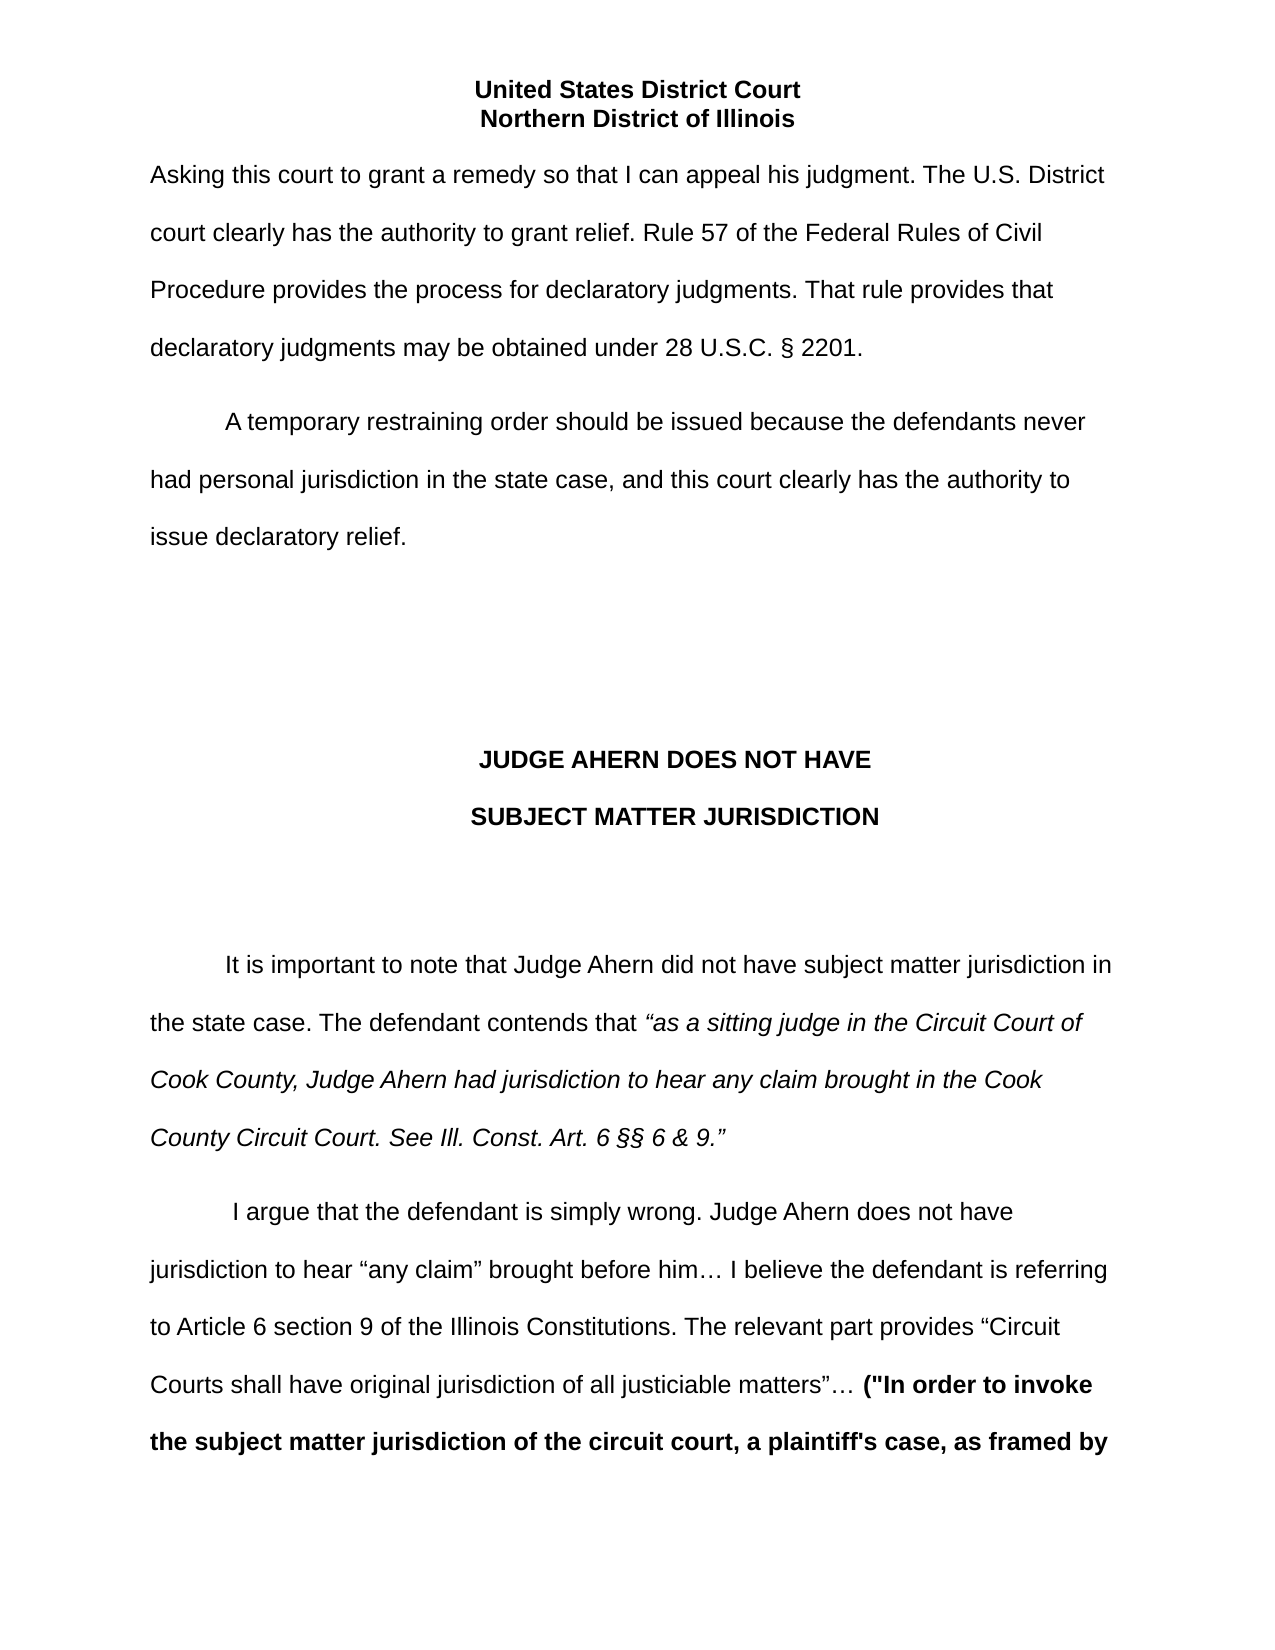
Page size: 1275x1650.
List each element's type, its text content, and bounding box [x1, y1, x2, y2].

list SUBJECT MATTER JURISDICTION [225, 802, 1125, 831]
text It is important to note that Judge Ahern did not have subject matter jurisdiction in the state case. The defendant contends that “as a sitting judge in the Circuit Court of Cook County, Judge Ahern had jurisdiction to hear any claim brought in the Cook County Circuit Court. See Ill. Const. Art. 6 §§ 6 & 9.” [150, 951, 1125, 1152]
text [150, 1197, 1125, 1456]
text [150, 161, 1125, 362]
list JUDGE AHERN DOES NOT HAVE [225, 745, 1125, 773]
text A temporary restraining order should be issued because the defendants never had personal jurisdiction in the state case, and this court clearly has the authority to issue declaratory relief. [150, 407, 1125, 551]
